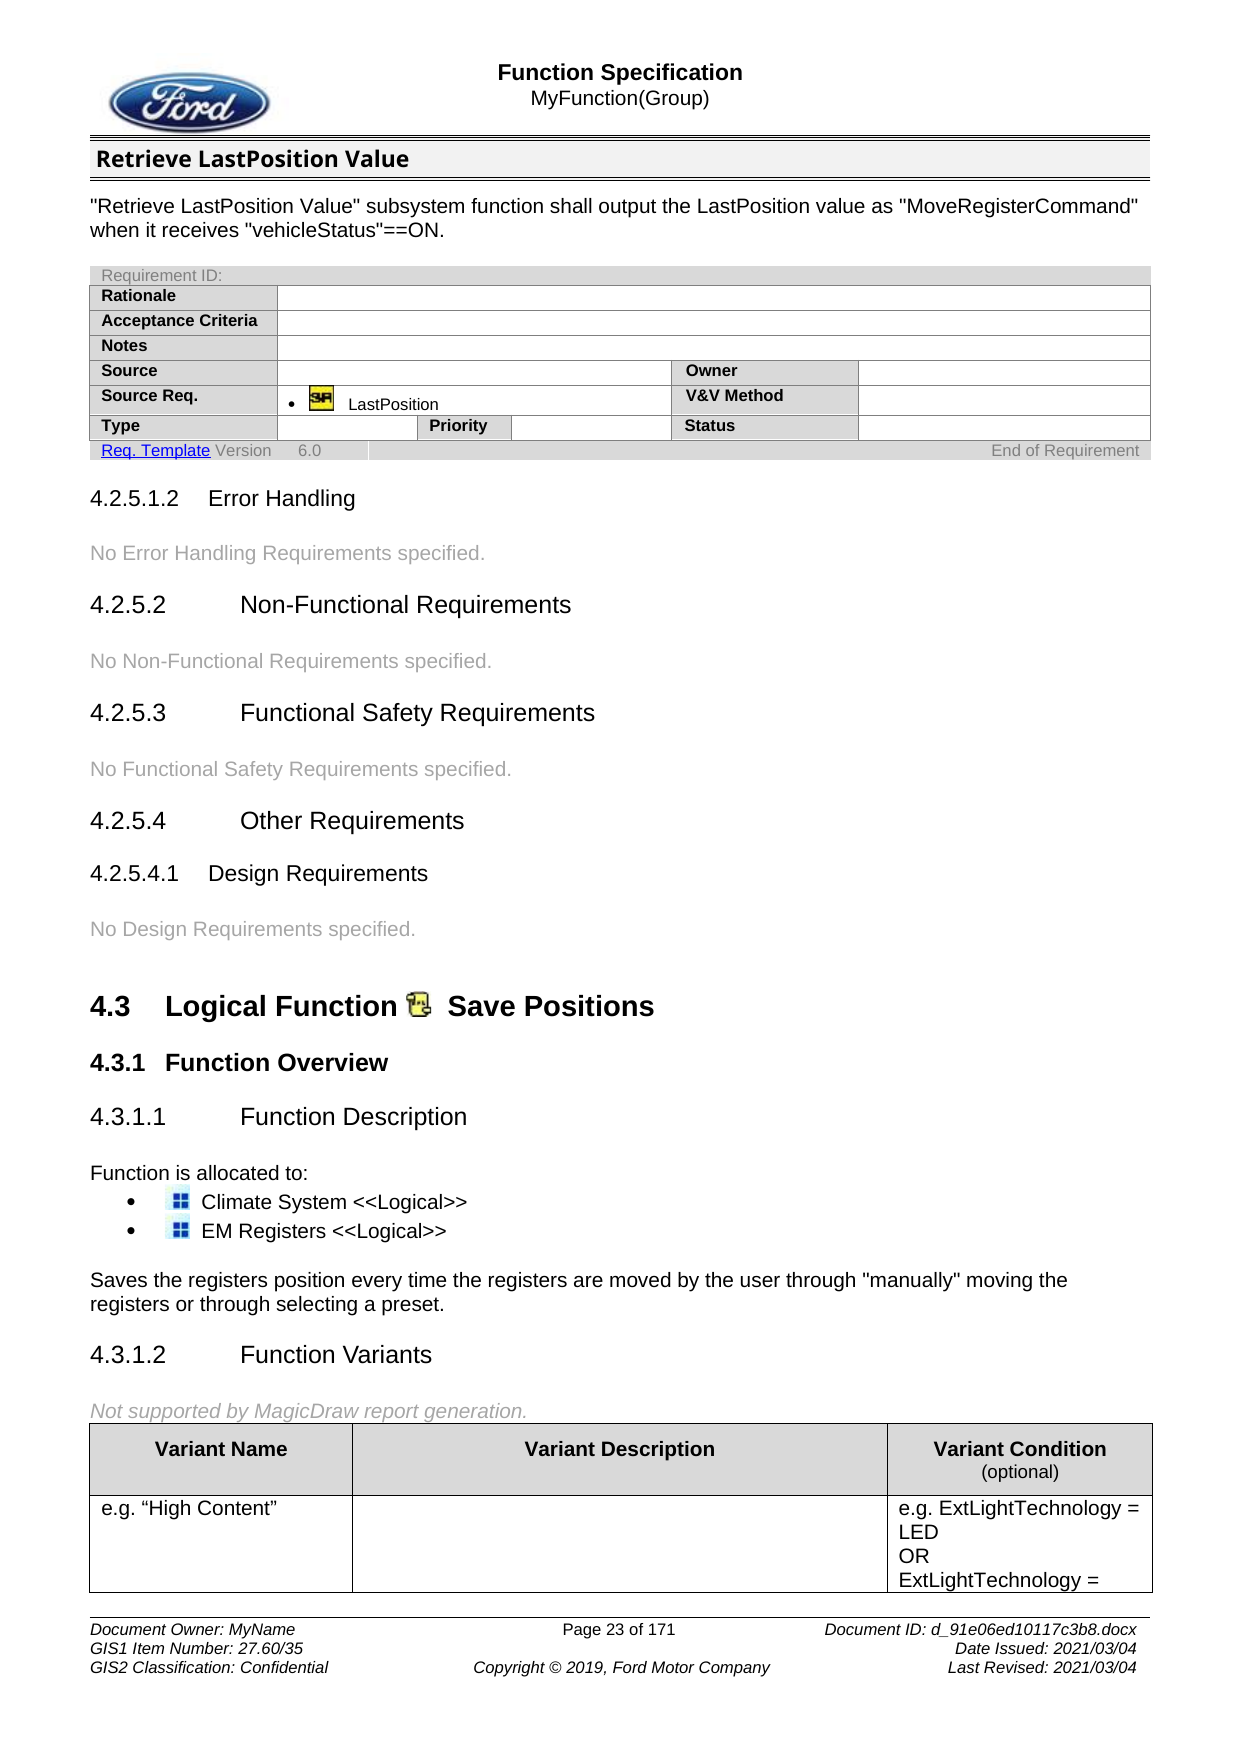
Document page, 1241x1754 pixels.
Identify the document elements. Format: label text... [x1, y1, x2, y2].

table_cell [512, 416, 671, 439]
table_cell 6.0 [287, 441, 368, 460]
table_cell Rationale [90, 286, 277, 310]
table_cell [859, 386, 1150, 414]
table_cell Type [90, 416, 277, 439]
subtitle Function Overview [90, 1048, 1150, 1077]
picture [164, 1184, 190, 1210]
table_cell Status [672, 416, 858, 439]
subtitle Other Requirements [90, 806, 1150, 835]
table_cell End of Requirement [369, 441, 1151, 460]
table_cell [278, 416, 417, 439]
table_cell V&V Method [672, 386, 858, 414]
text No Non-Functional Requirements specified. [90, 649, 1150, 673]
text Retrieve LastPosition Value [90, 141, 1150, 177]
table_header Variant Name [90, 1424, 352, 1495]
text No Functional Safety Requirements specified. [90, 757, 1150, 781]
subtitle Logical Function Save Positions [90, 989, 1150, 1023]
subtitle Non-Functional Requirements [90, 590, 1150, 619]
table_cell LastPosition [278, 386, 671, 414]
subtitle Function Description [90, 1102, 1150, 1130]
table_cell [278, 361, 671, 385]
table_cell Source Req. [90, 386, 277, 414]
table_cell [278, 311, 1150, 335]
list Climate System <<Logical>> [127, 1184, 1150, 1214]
table_cell [859, 416, 1150, 439]
text "Retrieve LastPosition Value" subsystem function shall output the LastPosition value as "MoveRegisterCommand" when it receives "vehicleStatus"==ON. [90, 194, 1150, 242]
table_header Variant Condition (optional) [888, 1424, 1152, 1495]
subtitle Error Handling [90, 485, 1150, 511]
table_cell Notes [90, 336, 277, 360]
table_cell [888, 1496, 1152, 1592]
table_header Requirement ID: [90, 266, 1151, 285]
table_cell e.g. “High Content” [90, 1496, 352, 1592]
subtitle Function Variants [90, 1340, 1150, 1369]
table_cell [353, 1496, 887, 1592]
table_cell Owner [672, 361, 858, 385]
table_cell Req. Template Version [90, 441, 287, 460]
table_cell Source [90, 361, 277, 385]
picture [164, 1213, 190, 1239]
text Saves the registers position every time the registers are moved by the user through "manually" moving the registers or through selecting a preset. [90, 1267, 1150, 1315]
picture [406, 991, 432, 1017]
text Function is allocated to: [90, 1161, 1150, 1184]
text No Error Handling Requirements specified. [90, 541, 1150, 565]
table_cell [278, 336, 1150, 360]
table_cell Acceptance Criteria [90, 311, 277, 335]
table_cell [859, 361, 1150, 385]
list EM Registers <<Logical>> [127, 1214, 1150, 1243]
table_cell Priority [418, 416, 511, 439]
picture [89, 53, 290, 137]
text Not supported by MagicDraw report generation. [90, 1399, 1150, 1423]
table_cell [278, 286, 1150, 310]
table_header Variant Description [353, 1424, 887, 1495]
subtitle Functional Safety Requirements [90, 698, 1150, 727]
subtitle Design Requirements [90, 860, 1150, 886]
picture [309, 385, 334, 411]
text No Design Requirements specified. [90, 916, 1150, 940]
